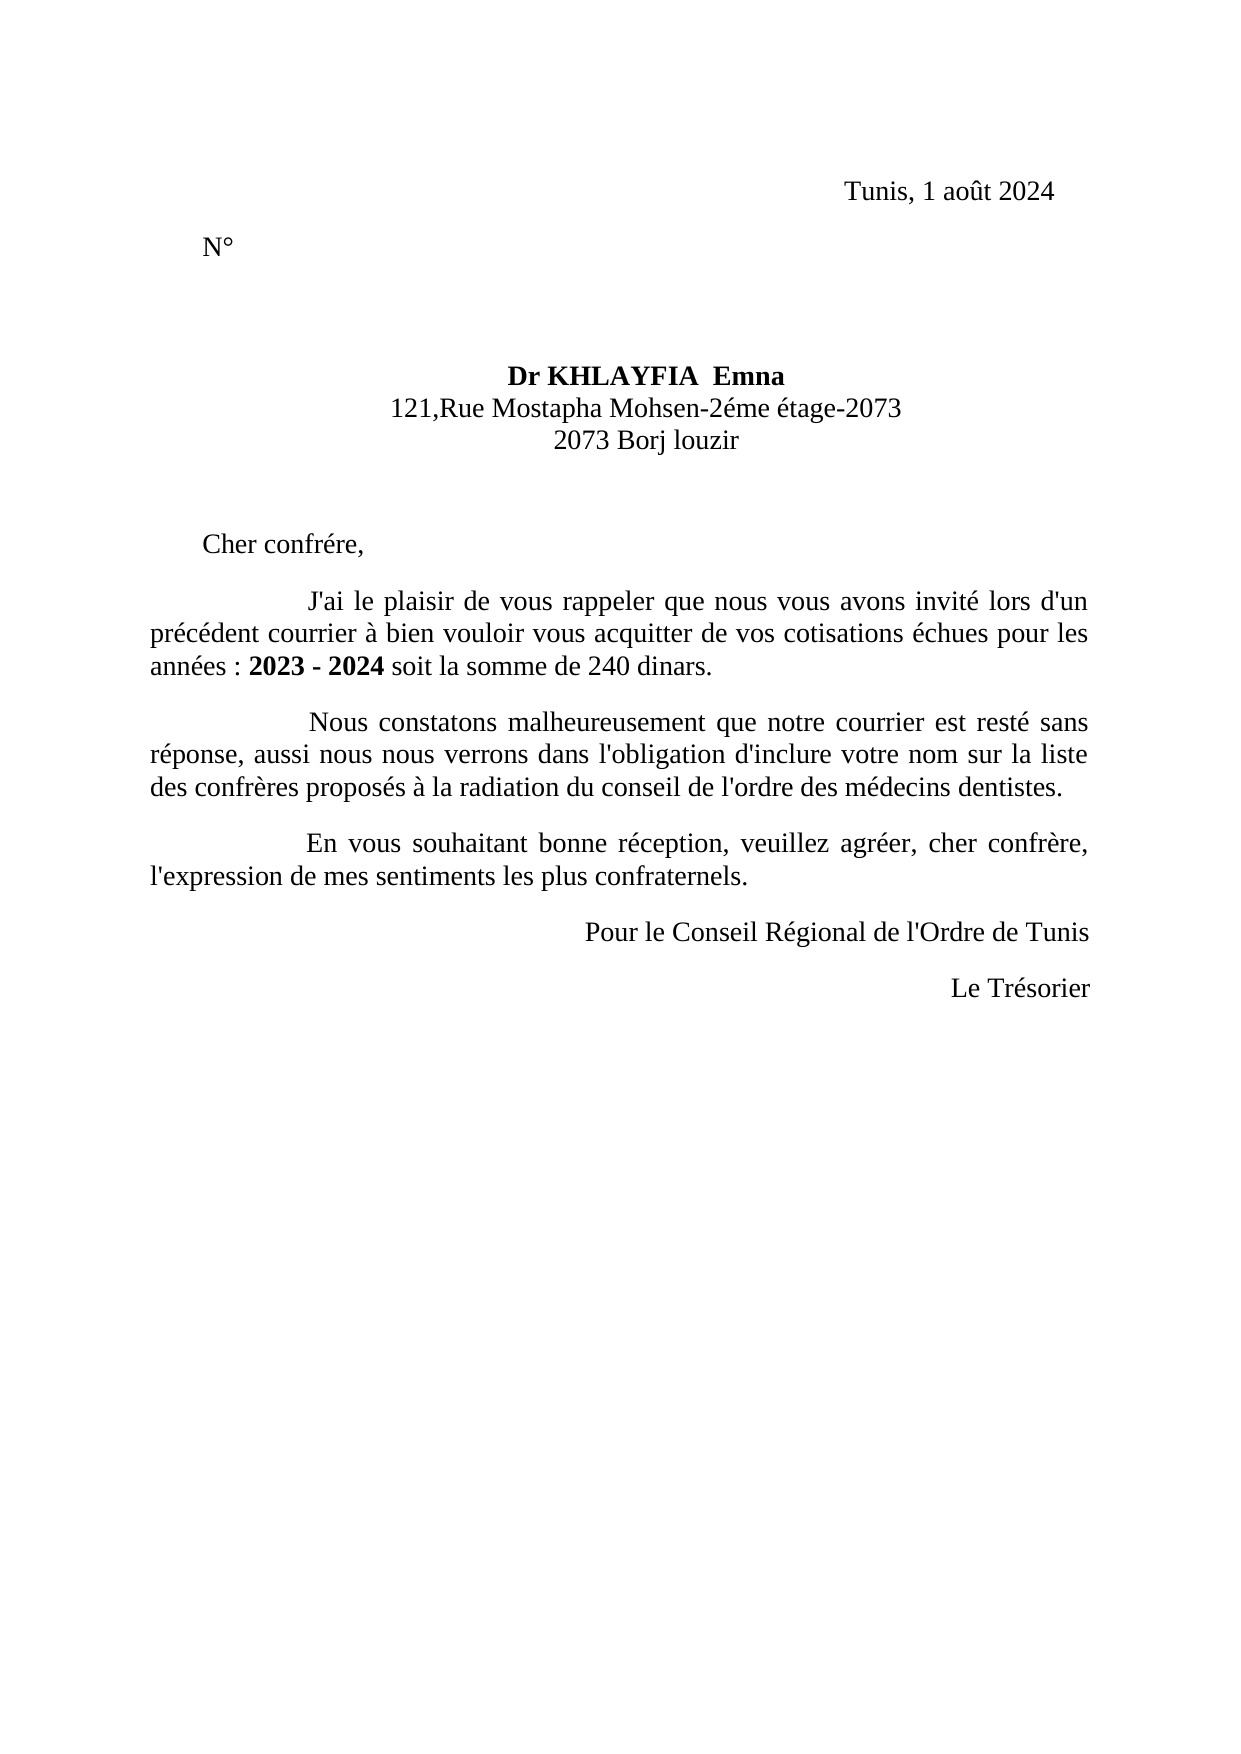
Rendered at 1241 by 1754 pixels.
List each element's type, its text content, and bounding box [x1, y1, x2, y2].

text Tunis, 1 août 2024 [150, 174, 1090, 206]
text Le Trésorier [150, 971, 1090, 1004]
text Nous constatons malheureusement que notre courrier est resté sans réponse, aussi nous nous verrons dans l'obligation d'inclure votre nom sur la liste des confrères proposés à la radiation du conseil de l'ordre des médecins dentistes. [150, 705, 1090, 802]
text J'ai le plaisir de vous rappeler que nous vous avons invité lors d'un précédent courrier à bien vouloir vous acquitter de vos cotisations échues pour les années : 2023 - 2024 soit la somme de 240 dinars. [150, 584, 1090, 681]
text Pour le Conseil Régional de l'Ordre de Tunis [150, 915, 1090, 947]
text Cher confrére, [150, 528, 1090, 560]
text Dr KHLAYFIA Emna 121,Rue Mostapha Mohsen-2éme étage-2073 2073 Borj louzir [150, 358, 1090, 456]
text En vous souhaitant bonne réception, veuillez agréer, cher confrère, l'expression de mes sentiments les plus confraternels. [150, 826, 1090, 891]
text N° [150, 230, 1090, 287]
